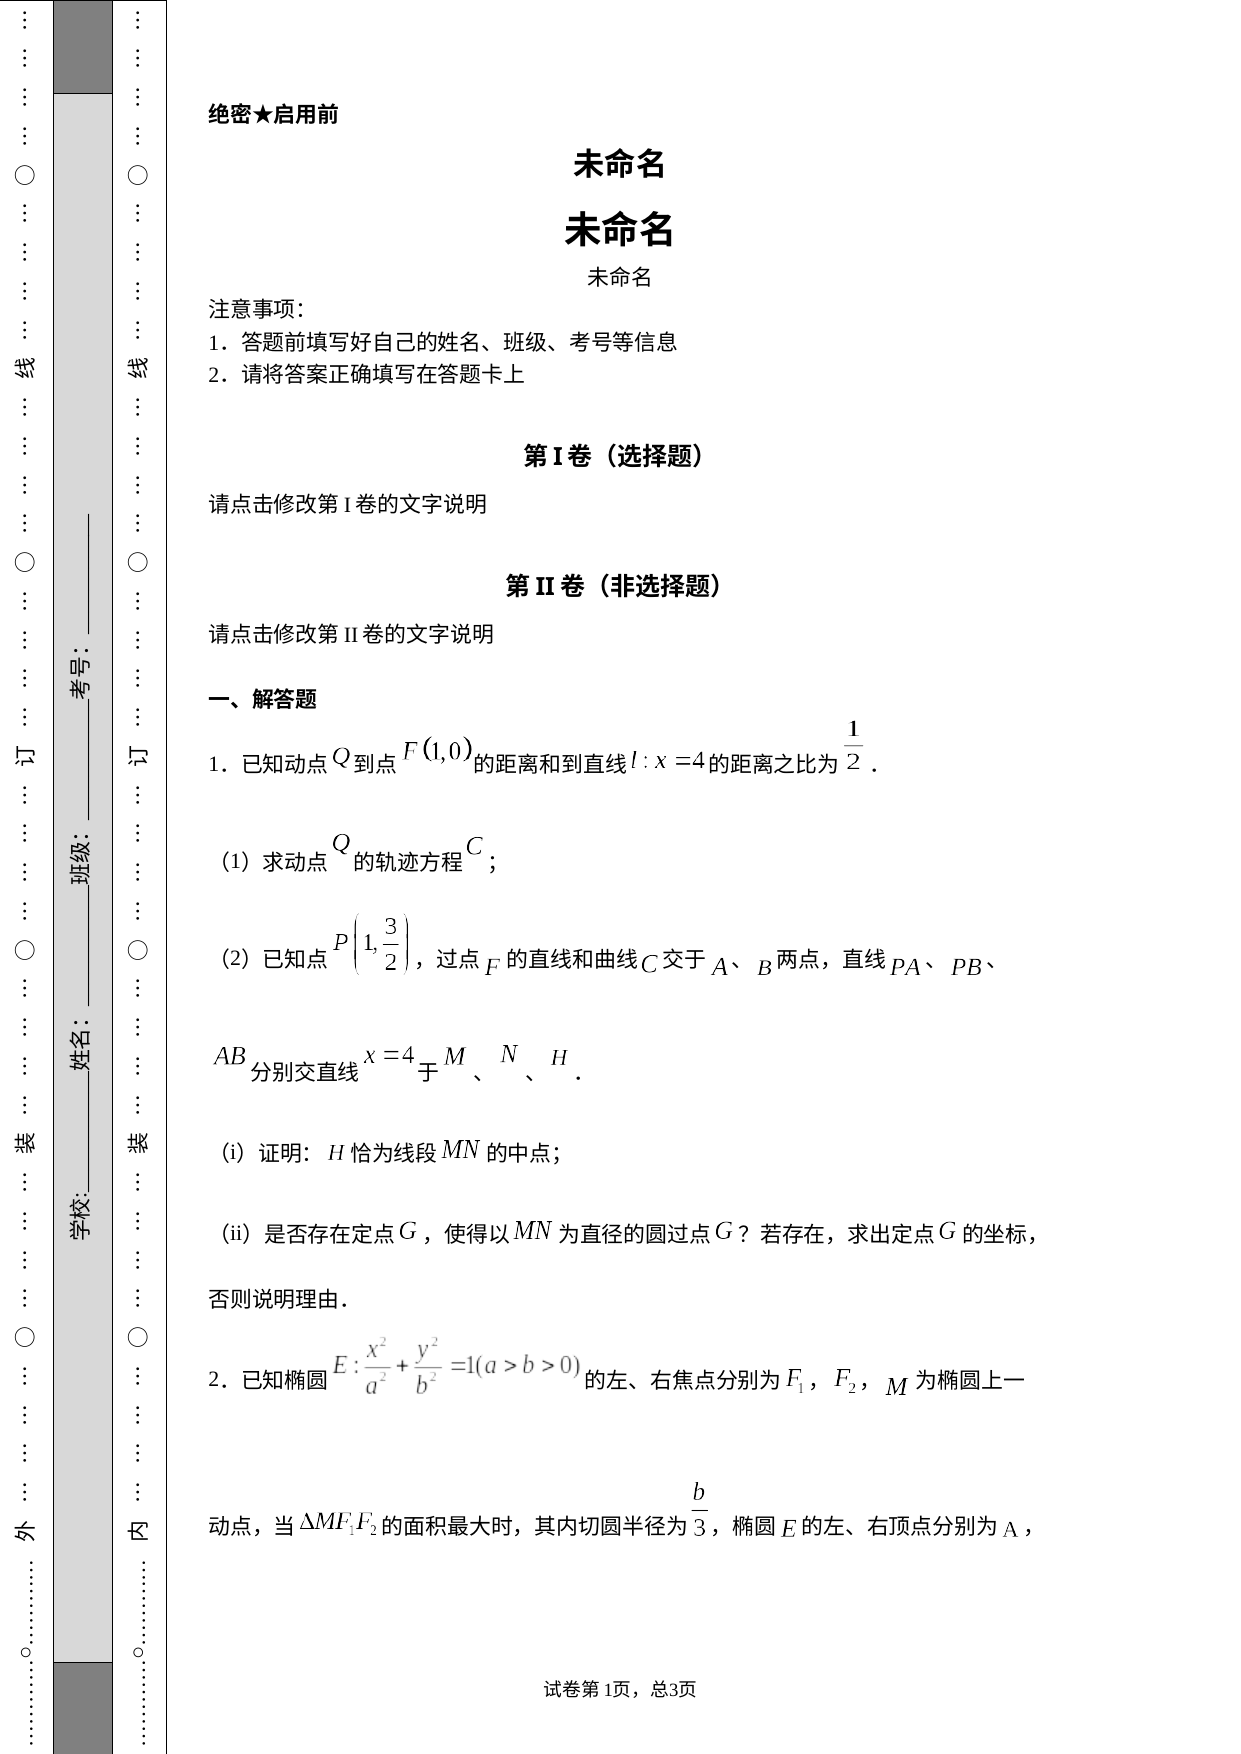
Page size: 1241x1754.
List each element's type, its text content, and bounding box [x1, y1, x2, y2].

text 第II卷（非选择题） [208, 552, 1032, 617]
text 1．答题前填写好自己的姓名、班级、考号等信息 [208, 324, 1032, 357]
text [208, 1330, 1032, 1574]
text 2．请将答案正确填写在答题卡上 [208, 357, 1032, 389]
text 未命名 [208, 194, 1032, 259]
text （2）已知点，过点的直线和曲线交于、两点，直线、、分别交直线于、、． [208, 909, 1032, 1104]
text （1）求动点的轨迹方程； [208, 828, 1032, 893]
text 1．已知动点到点的距离和到直线的距离之比为． [208, 714, 1032, 812]
text 一、解答题 [208, 682, 1032, 714]
text 绝密★启用前 [208, 97, 1032, 129]
text 未命名 [208, 129, 1032, 194]
text （i）证明：恰为线段的中点； [208, 1119, 1032, 1184]
text 请点击修改第I卷的文字说明 [208, 487, 1032, 519]
text 请点击修改第II卷的文字说明 [208, 617, 1032, 649]
text （ii）是否存在定点，使得以为直径的圆过点？若存在，求出定点的坐标，否则说明理由． [208, 1200, 1032, 1314]
text 未命名 [208, 259, 1032, 292]
text 注意事项： [208, 292, 1032, 324]
text 第I卷（选择题） [208, 422, 1032, 487]
